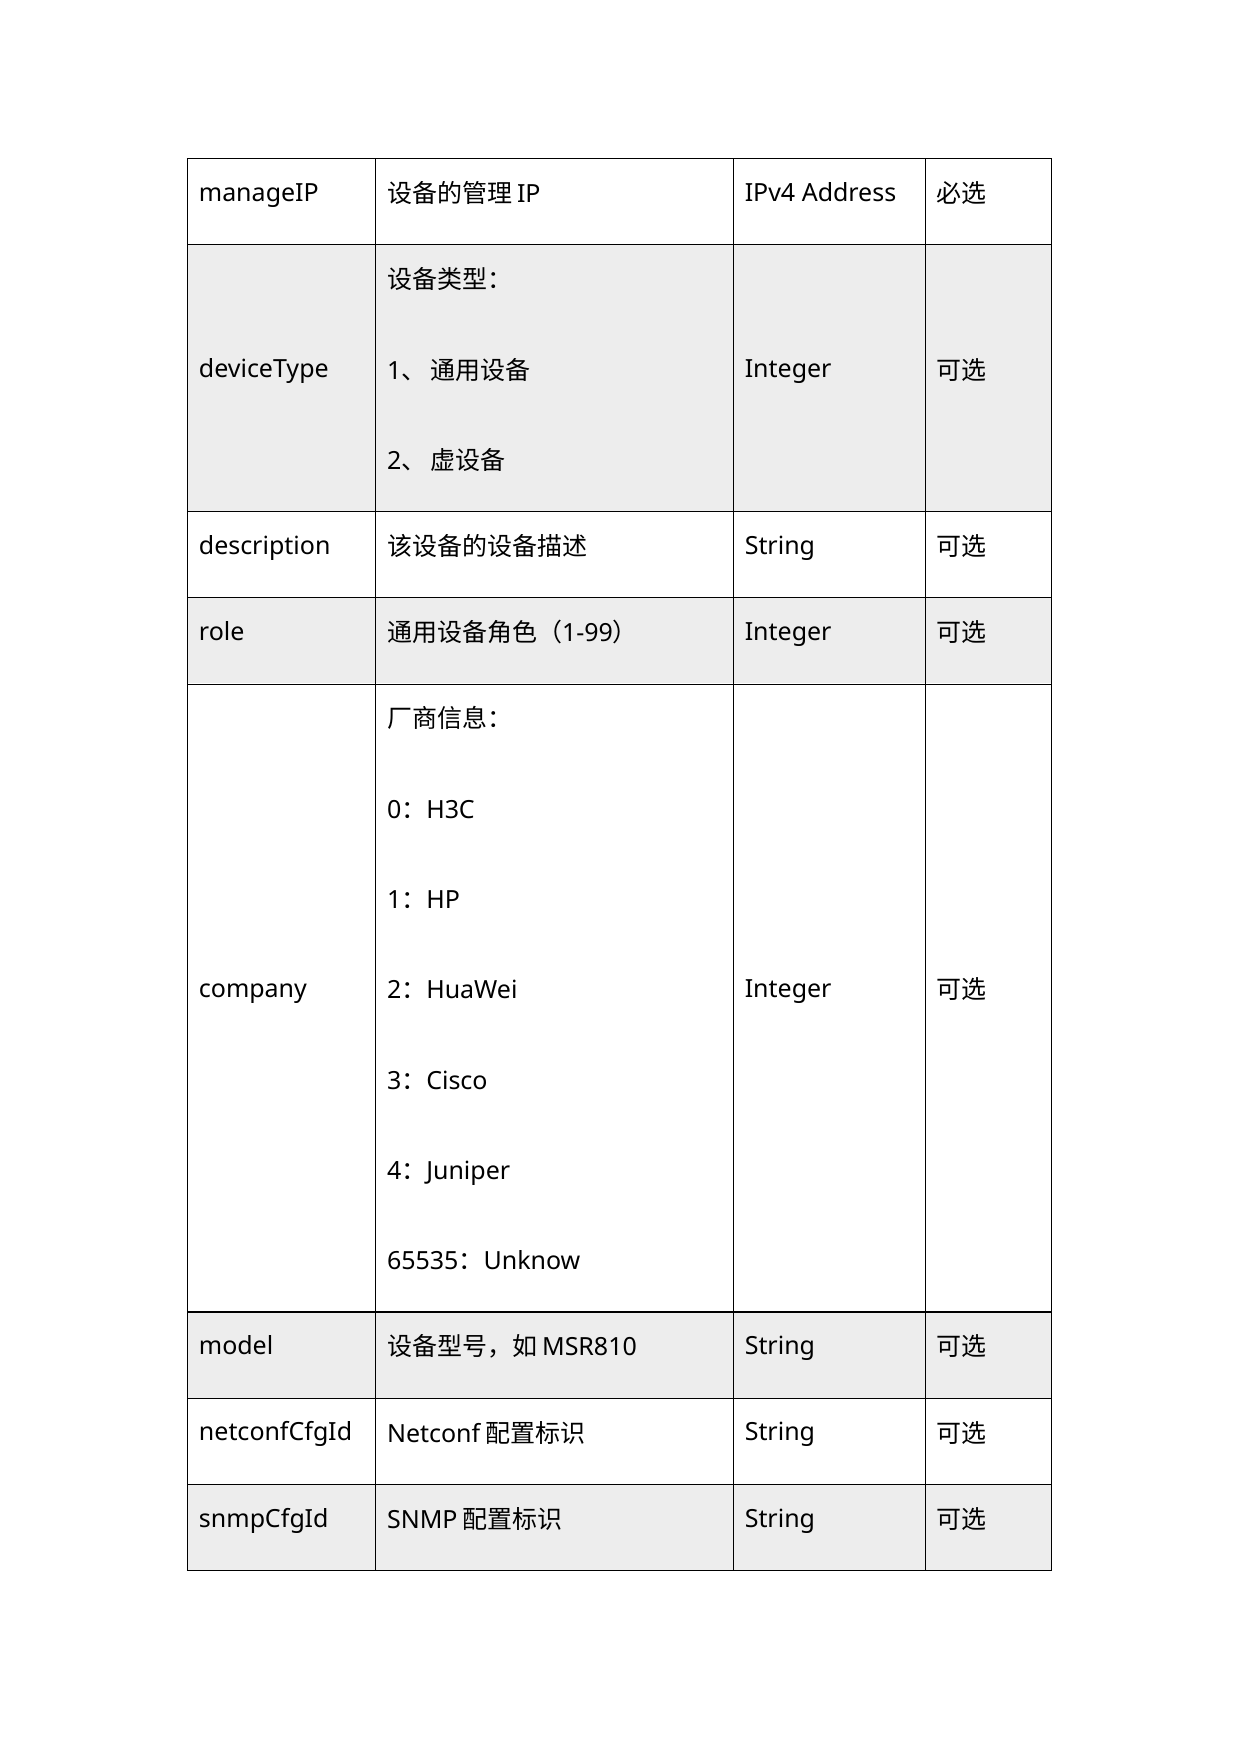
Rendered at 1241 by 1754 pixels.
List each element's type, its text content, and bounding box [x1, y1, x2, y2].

table_cell 可选 [926, 685, 1051, 1311]
table_cell SNMP配置标识 [376, 1485, 733, 1570]
table_cell netconfCfgId [188, 1399, 375, 1484]
table_cell company [188, 685, 375, 1311]
table_cell 可选 [926, 512, 1051, 597]
table_cell role [188, 598, 375, 683]
table_cell deviceType [188, 245, 375, 511]
table_cell 设备类型： 通用设备 虚设备 [376, 245, 733, 511]
table_cell 可选 [926, 1485, 1051, 1570]
table_cell Integer [734, 598, 925, 683]
table_cell Integer [734, 685, 925, 1311]
table_cell 可选 [926, 1399, 1051, 1484]
table_cell 厂商信息： 0：H3C 1：HP 2：HuaWei 3：Cisco 4：Juniper 65535：Unknow [376, 685, 733, 1311]
table_cell String [734, 1485, 925, 1570]
table_cell manageIP [188, 159, 375, 244]
table_cell IPv4 Address [734, 159, 925, 244]
table_cell 必选 [926, 159, 1051, 244]
table_cell 可选 [926, 1313, 1051, 1398]
table_cell Integer [734, 245, 925, 511]
table_cell String [734, 1313, 925, 1398]
table_cell snmpCfgId [188, 1485, 375, 1570]
table_cell model [188, 1313, 375, 1398]
table_cell 设备型号，如MSR810 [376, 1313, 733, 1398]
table_cell String [734, 1399, 925, 1484]
table_cell 通用设备角色（1-99） [376, 598, 733, 683]
table_cell 可选 [926, 598, 1051, 683]
table_cell 可选 [926, 245, 1051, 511]
table_cell description [188, 512, 375, 597]
table_cell 该设备的设备描述 [376, 512, 733, 597]
table_cell String [734, 512, 925, 597]
table_cell 设备的管理IP [376, 159, 733, 244]
table_cell Netconf配置标识 [376, 1399, 733, 1484]
